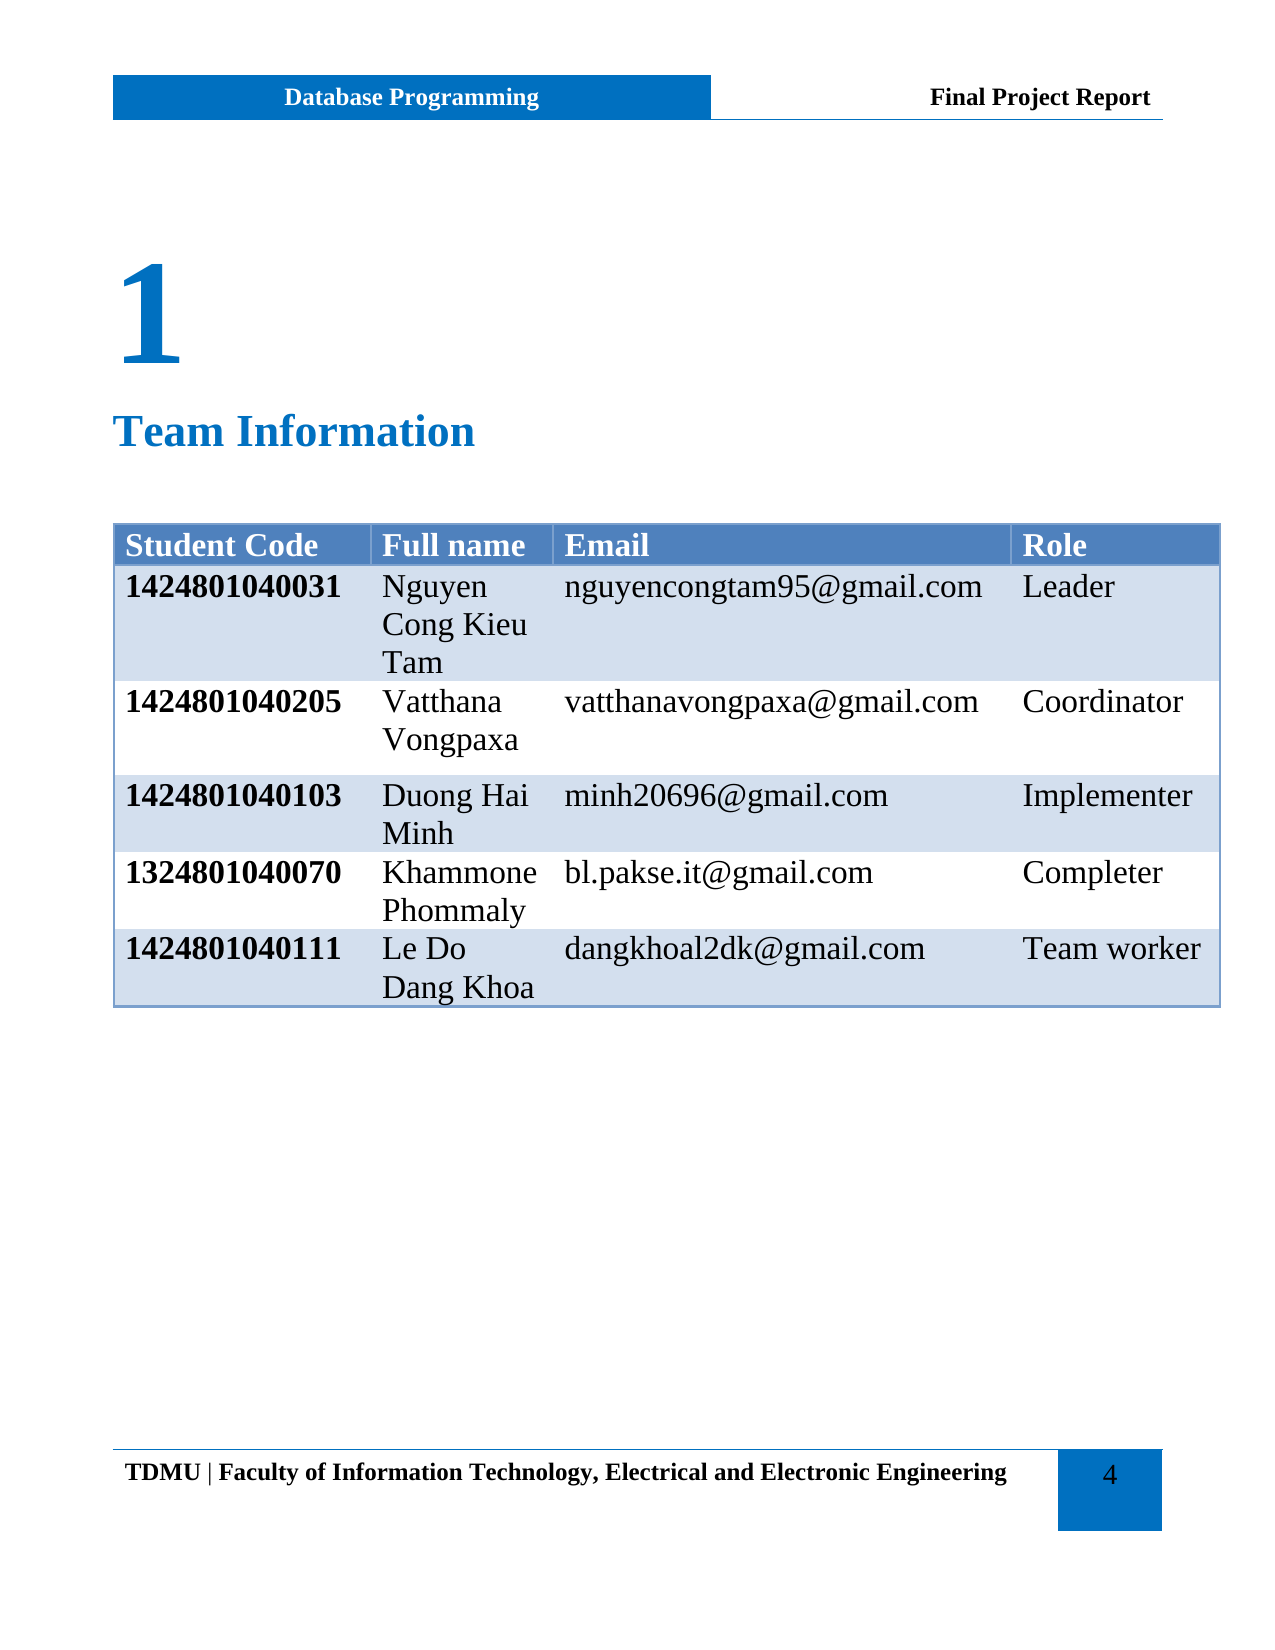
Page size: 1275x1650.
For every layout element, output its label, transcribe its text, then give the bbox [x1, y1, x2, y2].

table_header Student Code [115, 525, 370, 564]
table_cell minh20696@gmail.com [553, 775, 1011, 852]
table_cell dangkhoal2dk@gmail.com [553, 929, 1011, 1005]
table_cell Vatthana Vongpaxa [371, 681, 553, 775]
table_cell 1424801040103 [115, 775, 371, 852]
table_header Email [554, 525, 1010, 564]
table_cell Leader [1011, 566, 1219, 681]
subtitle Team Information [112, 223, 1162, 456]
table_cell Duong Hai Minh [371, 775, 553, 852]
table_cell vatthanavongpaxa@gmail.com [553, 681, 1011, 775]
table_cell 1324801040070 [115, 852, 371, 929]
table_cell Nguyen Cong Kieu Tam [371, 566, 553, 681]
table_cell bl.pakse.it@gmail.com [553, 852, 1011, 929]
table_cell Completer [1011, 852, 1219, 929]
table_cell nguyencongtam95@gmail.com [553, 566, 1011, 681]
table_cell 1424801040031 [115, 566, 371, 681]
table_header Full name [372, 525, 552, 564]
table_cell 1424801040111 [115, 929, 371, 1005]
table_cell 1424801040205 [115, 681, 371, 775]
table_cell Implementer [1011, 775, 1219, 852]
table_cell Le Do Dang Khoa [371, 929, 553, 1005]
table_cell Team worker [1011, 929, 1219, 1005]
table_cell Coordinator [1011, 681, 1219, 775]
table_header Role [1012, 525, 1219, 564]
table_cell Khammone Phommaly [371, 852, 553, 929]
